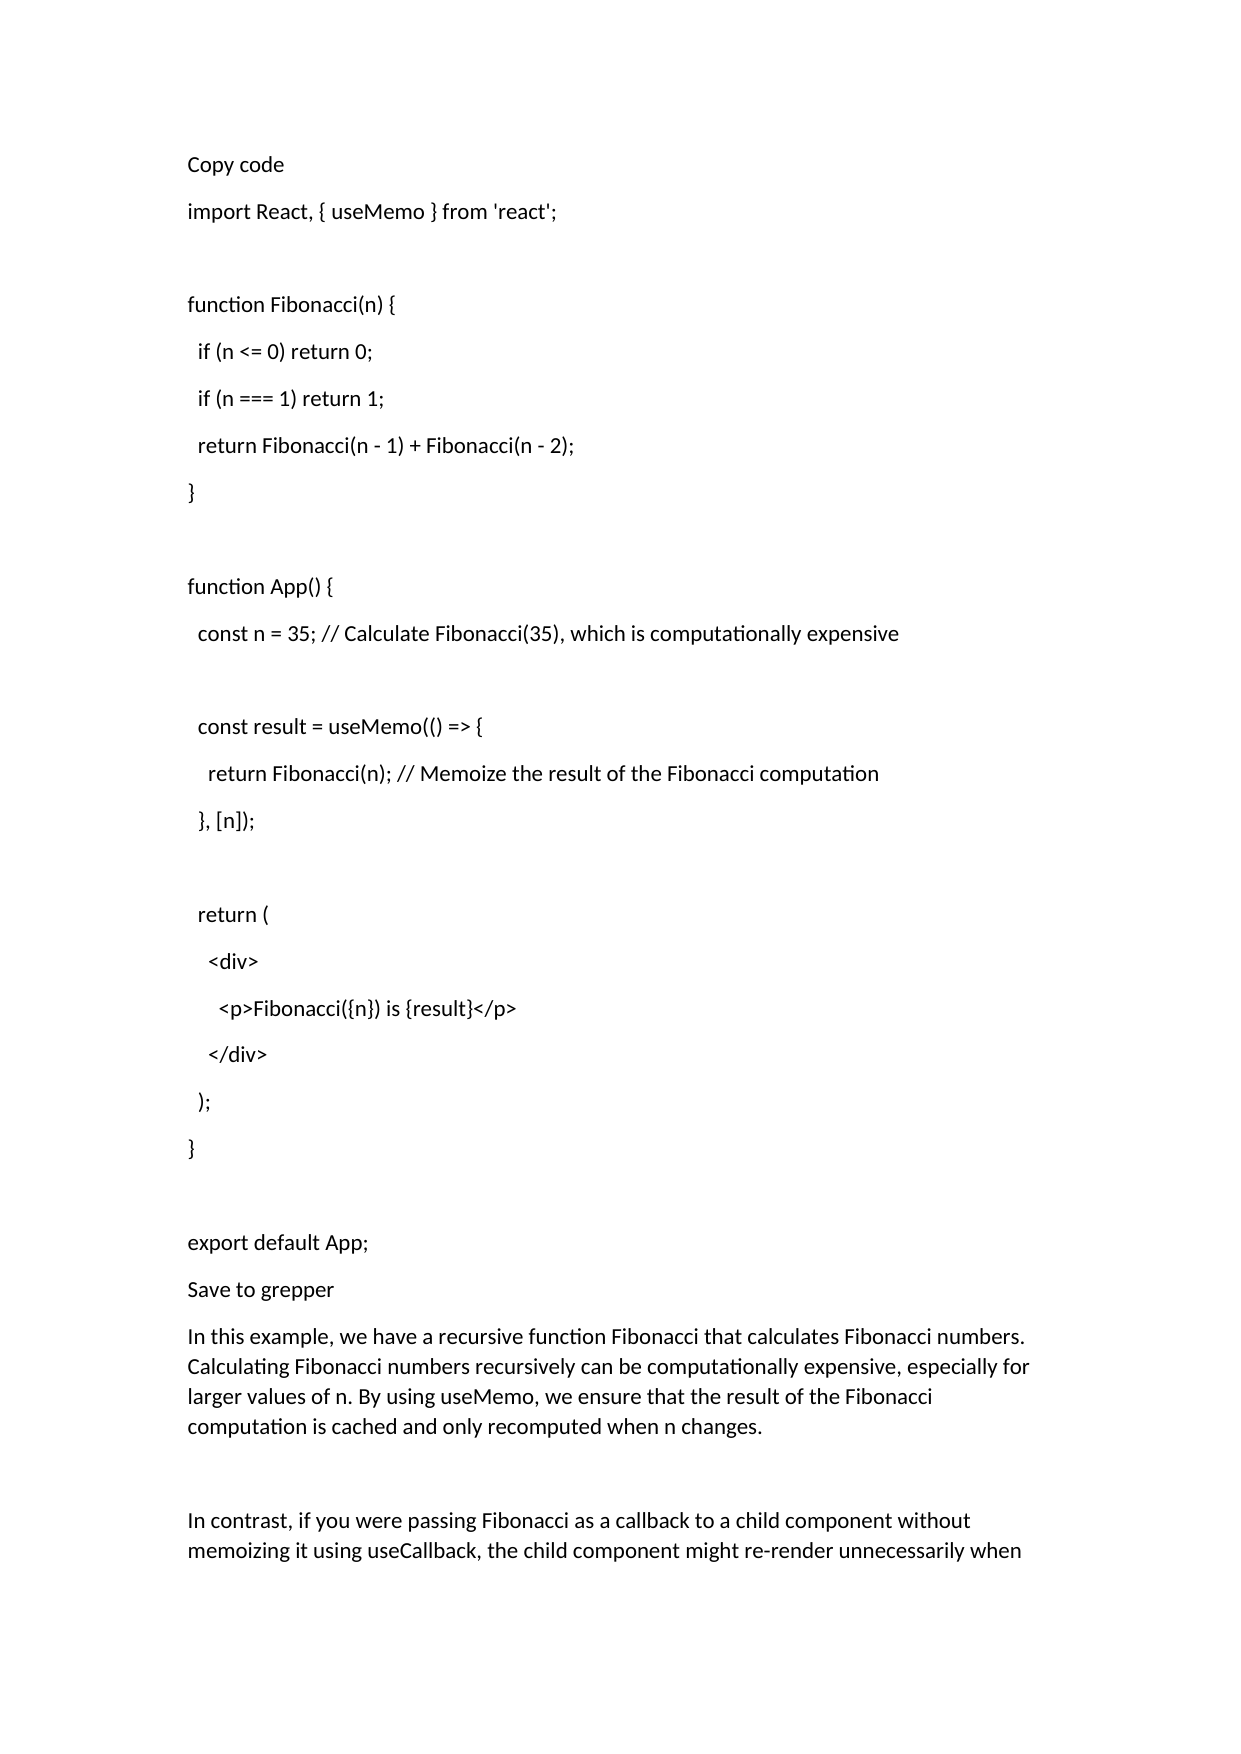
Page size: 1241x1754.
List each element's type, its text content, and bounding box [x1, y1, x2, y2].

text }, [n]); [187, 806, 1053, 834]
text <p>Fibonacci({n}) is {result}</p> [187, 994, 1053, 1022]
text ); [187, 1087, 1053, 1116]
text Copy code [187, 150, 1053, 178]
text if (n <= 0) return 0; [187, 337, 1053, 366]
text return Fibonacci(n - 1) + Fibonacci(n - 2); [187, 431, 1053, 459]
text const result = useMemo(() => { [187, 712, 1053, 741]
text function App() { [187, 572, 1053, 600]
text } [187, 1134, 1053, 1162]
text } [187, 478, 1053, 506]
text const n = 35; // Calculate Fibonacci(35), which is computationally expensive [187, 619, 1053, 647]
text In this example, we have a recursive function Fibonacci that calculates Fibonacci numbers. Calculating Fibonacci numbers recursively can be computationally expensive, especially for larger values of n. By using useMemo, we ensure that the result of the Fibonacci computation is cached and only recomputed when n changes. [187, 1322, 1053, 1441]
text export default App; [187, 1228, 1053, 1256]
text if (n === 1) return 1; [187, 384, 1053, 412]
text </div> [187, 1041, 1053, 1069]
text <div> [187, 947, 1053, 975]
text return ( [187, 900, 1053, 928]
text import React, { useMemo } from 'react'; [187, 197, 1053, 225]
text Save to grepper [187, 1275, 1053, 1303]
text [187, 1506, 1053, 1564]
text return Fibonacci(n); // Memoize the result of the Fibonacci computation [187, 759, 1053, 787]
text function Fibonacci(n) { [187, 291, 1053, 319]
